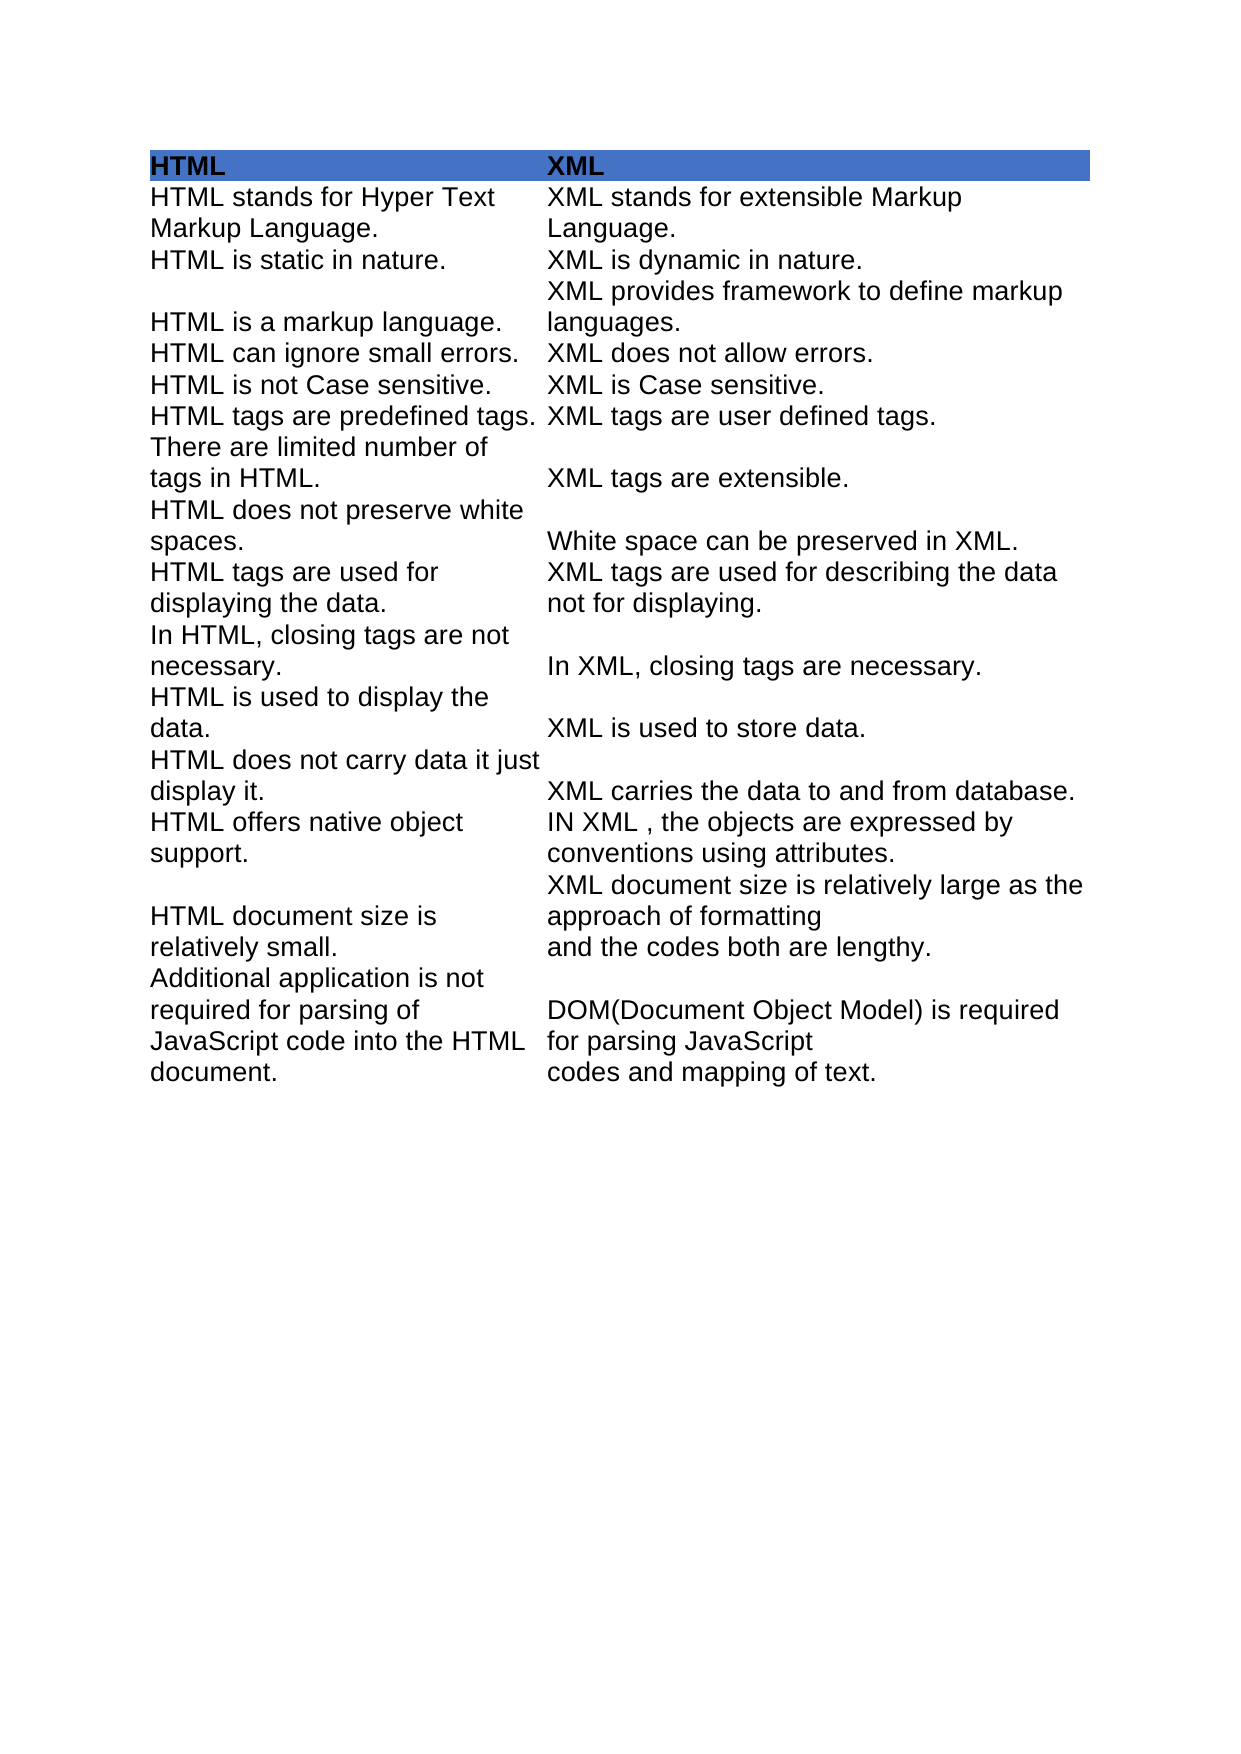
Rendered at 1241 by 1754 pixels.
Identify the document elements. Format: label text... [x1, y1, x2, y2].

table_cell HTML does not preserve white spaces. [150, 494, 547, 556]
table_cell XML tags are user defined tags. [547, 400, 1090, 431]
table_cell IN XML , the objects are expressed by conventions using attributes. [547, 806, 1090, 869]
table_cell HTML tags are predefined tags. [150, 400, 547, 431]
table_cell XML stands for extensible Markup Language. [547, 181, 1090, 244]
table_cell XML document size is relatively large as the approach of formatting and the codes both are lengthy. [547, 869, 1090, 962]
table_cell HTML is used to display the data. [150, 681, 547, 744]
table_cell XML tags are used for describing the data not for displaying. [547, 556, 1090, 619]
table_cell HTML offers native object support. [150, 806, 547, 869]
table_cell White space can be preserved in XML. [547, 494, 1090, 556]
table_cell DOM(Document Object Model) is required for parsing JavaScript codes and mapping of text. [547, 963, 1090, 1087]
table_cell HTML stands for Hyper Text Markup Language. [150, 181, 547, 244]
table_cell HTML does not carry data it just display it. [150, 744, 547, 806]
table_cell HTML is static in nature. [150, 244, 547, 275]
table_header XML [547, 150, 1090, 181]
table_cell XML is dynamic in nature. [547, 244, 1090, 275]
table_cell HTML document size is relatively small. [150, 869, 547, 962]
table_cell XML does not allow errors. [547, 338, 1090, 369]
table_header HTML [150, 150, 547, 181]
table_cell XML is Case sensitive. [547, 369, 1090, 400]
table_cell In XML, closing tags are necessary. [547, 619, 1090, 681]
table_cell XML carries the data to and from database. [547, 744, 1090, 806]
table_cell XML is used to store data. [547, 681, 1090, 744]
table_cell XML provides framework to define markup languages. [547, 275, 1090, 337]
table_cell HTML can ignore small errors. [150, 338, 547, 369]
table_cell There are limited number of tags in HTML. [150, 431, 547, 494]
table_cell XML tags are extensible. [547, 431, 1090, 494]
table_cell Additional application is not required for parsing of JavaScript code into the HTML document. [150, 963, 547, 1087]
table_cell HTML tags are used for displaying the data. [150, 556, 547, 619]
table_cell In HTML, closing tags are not necessary. [150, 619, 547, 681]
table_cell HTML is a markup language. [150, 275, 547, 337]
table_cell HTML is not Case sensitive. [150, 369, 547, 400]
